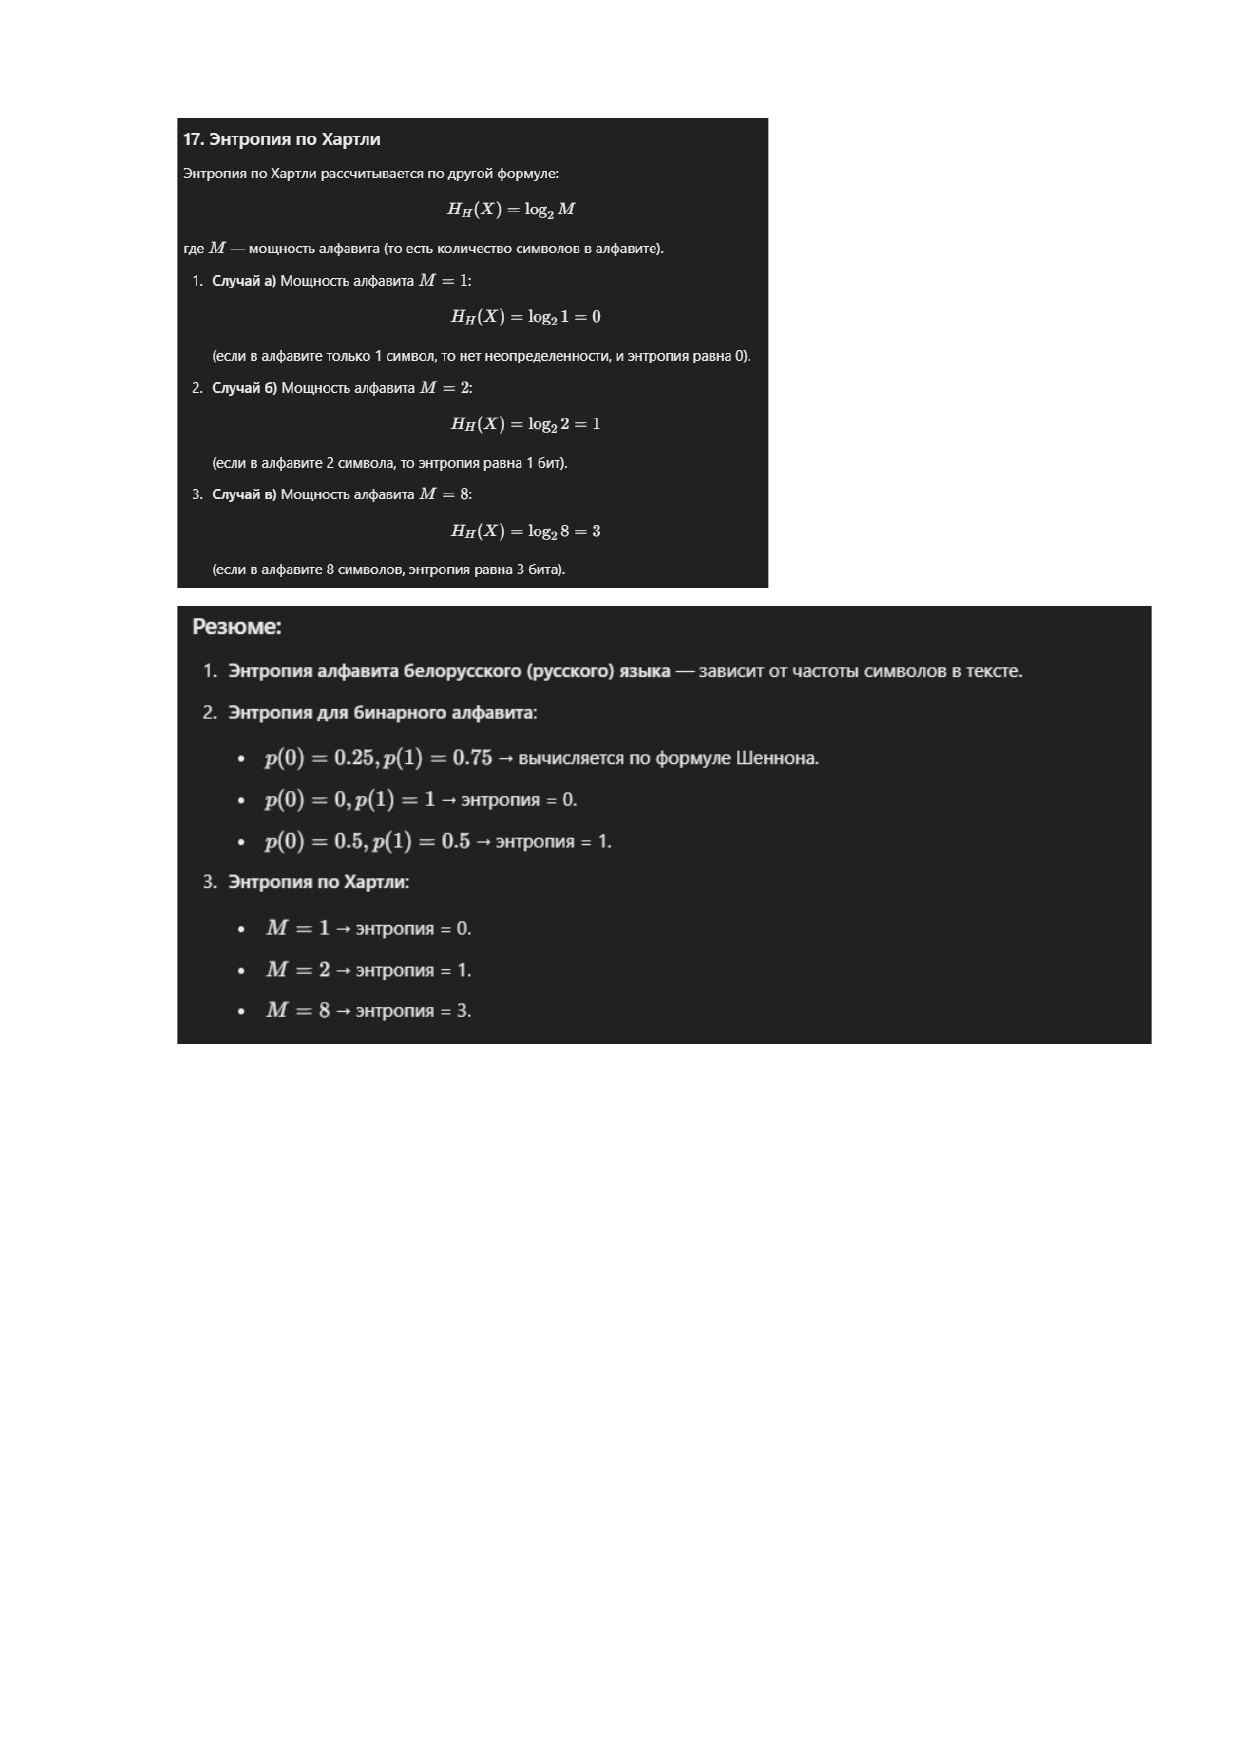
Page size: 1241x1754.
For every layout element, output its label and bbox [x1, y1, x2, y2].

picture [177, 118, 769, 588]
picture [177, 606, 1152, 1044]
